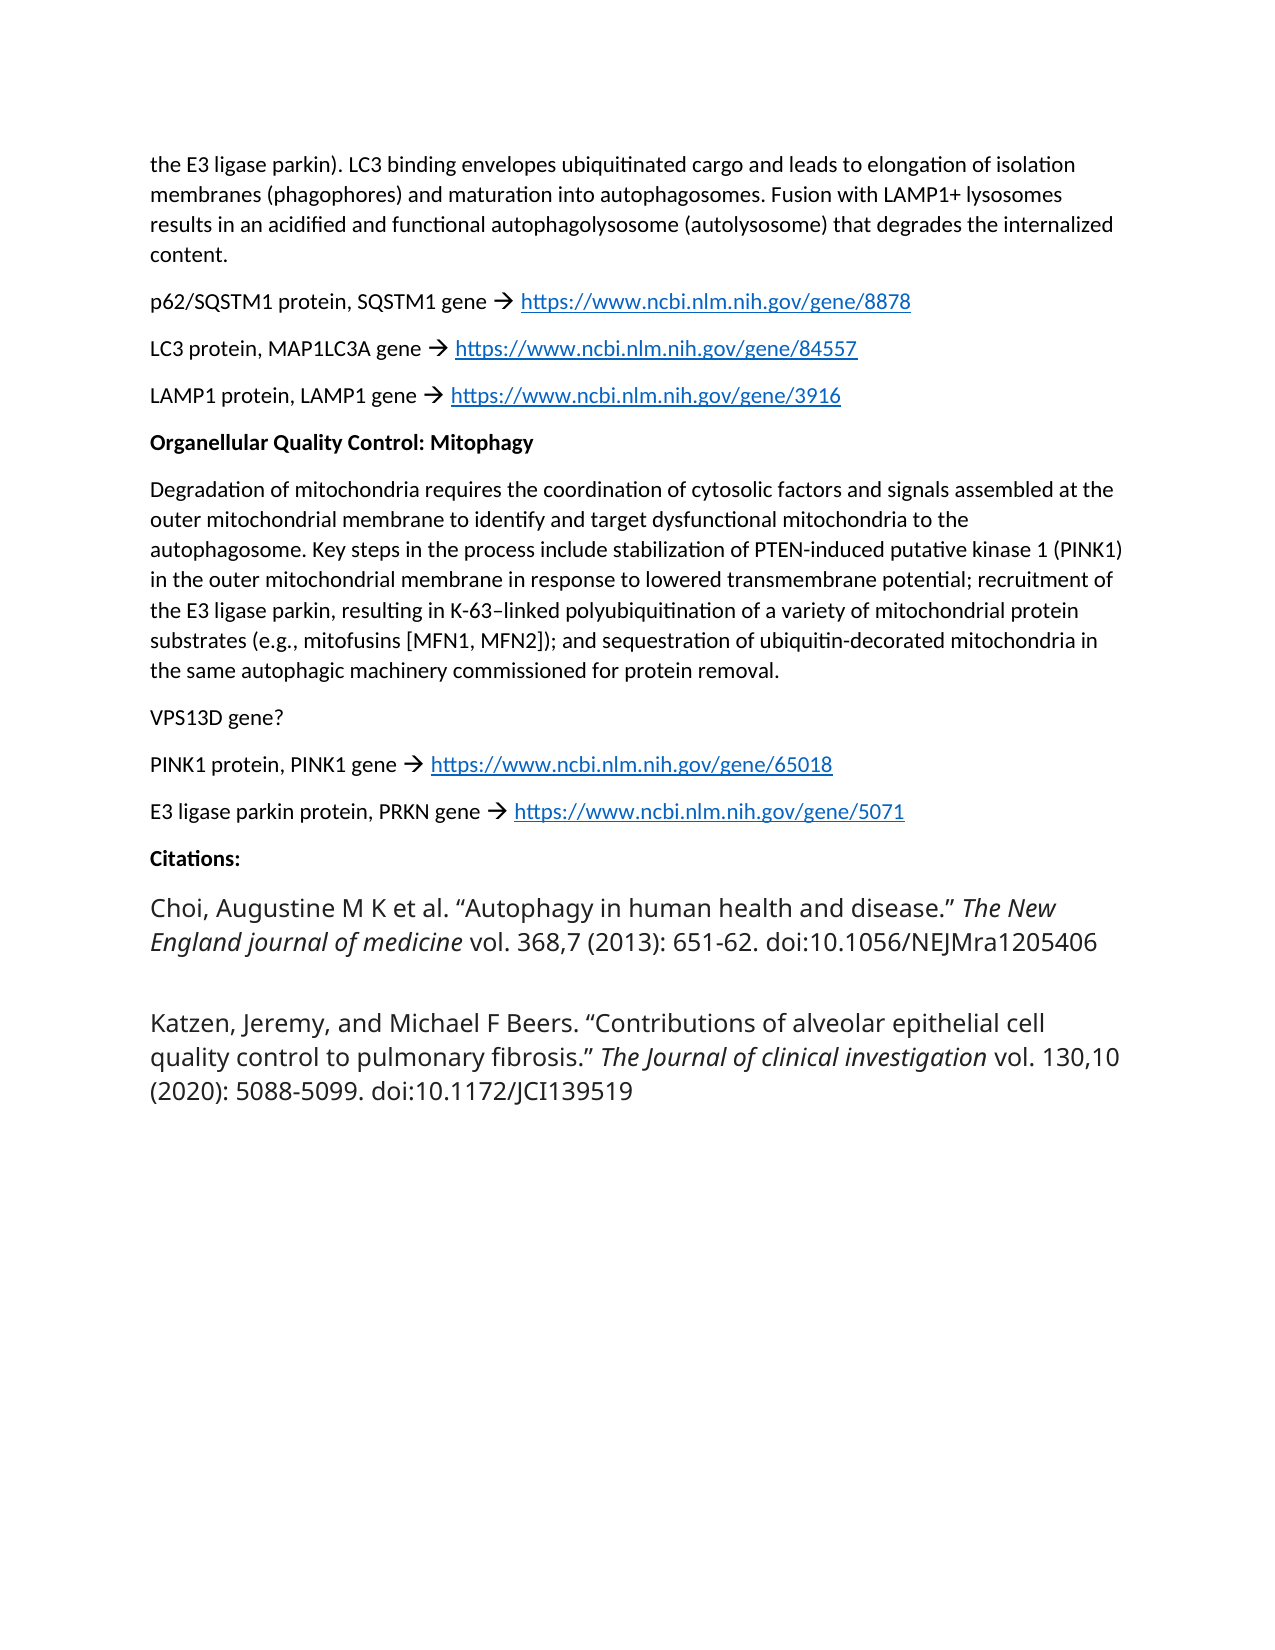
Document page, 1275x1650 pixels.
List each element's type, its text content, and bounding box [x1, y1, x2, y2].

text VPS13D gene? [150, 703, 1125, 731]
text E3 ligase parkin protein, PRKN gene https://www.ncbi.nlm.nih.gov/gene/5071 [150, 797, 1125, 825]
text PINK1 protein, PINK1 gene https://www.ncbi.nlm.nih.gov/gene/65018 [150, 750, 1125, 778]
text Choi, Augustine M K et al. “Autophagy in human health and disease.” The New England journal of medicine vol. 368,7 (2013): 651-62. doi:10.1056/NEJMra1205406 [150, 891, 1125, 959]
text Degradation of mitochondria requires the coordination of cytosolic factors and signals assembled at the outer mitochondrial membrane to identify and target dysfunctional mitochondria to the autophagosome. Key steps in the process include stabilization of PTEN-induced putative kinase 1 (PINK1) in the outer mitochondrial membrane in response to lowered transmembrane potential; recruitment of the E3 ligase parkin, resulting in K-63–linked polyubiquitination of a variety of mitochondrial protein substrates (e.g., mitofusins [MFN1, MFN2]); and sequestration of ubiquitin-decorated mitochondria in the same autophagic machinery commissioned for protein removal. [150, 475, 1125, 684]
text Katzen, Jeremy, and Michael F Beers. “Contributions of alveolar epithelial cell quality control to pulmonary fibrosis.” The Journal of clinical investigation vol. 130,10 (2020): 5088-5099. doi:10.1172/JCI139519 [150, 1006, 1125, 1108]
text p62/SQSTM1 protein, SQSTM1 gene https://www.ncbi.nlm.nih.gov/gene/8878 [150, 287, 1125, 316]
text Citations: [150, 844, 1125, 872]
text LC3 protein, MAP1LC3A gene https://www.ncbi.nlm.nih.gov/gene/84557 [150, 334, 1125, 362]
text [150, 150, 1125, 269]
text Organellular Quality Control: Mitophagy [150, 428, 1125, 456]
text LAMP1 protein, LAMP1 gene https://www.ncbi.nlm.nih.gov/gene/3916 [150, 381, 1125, 409]
